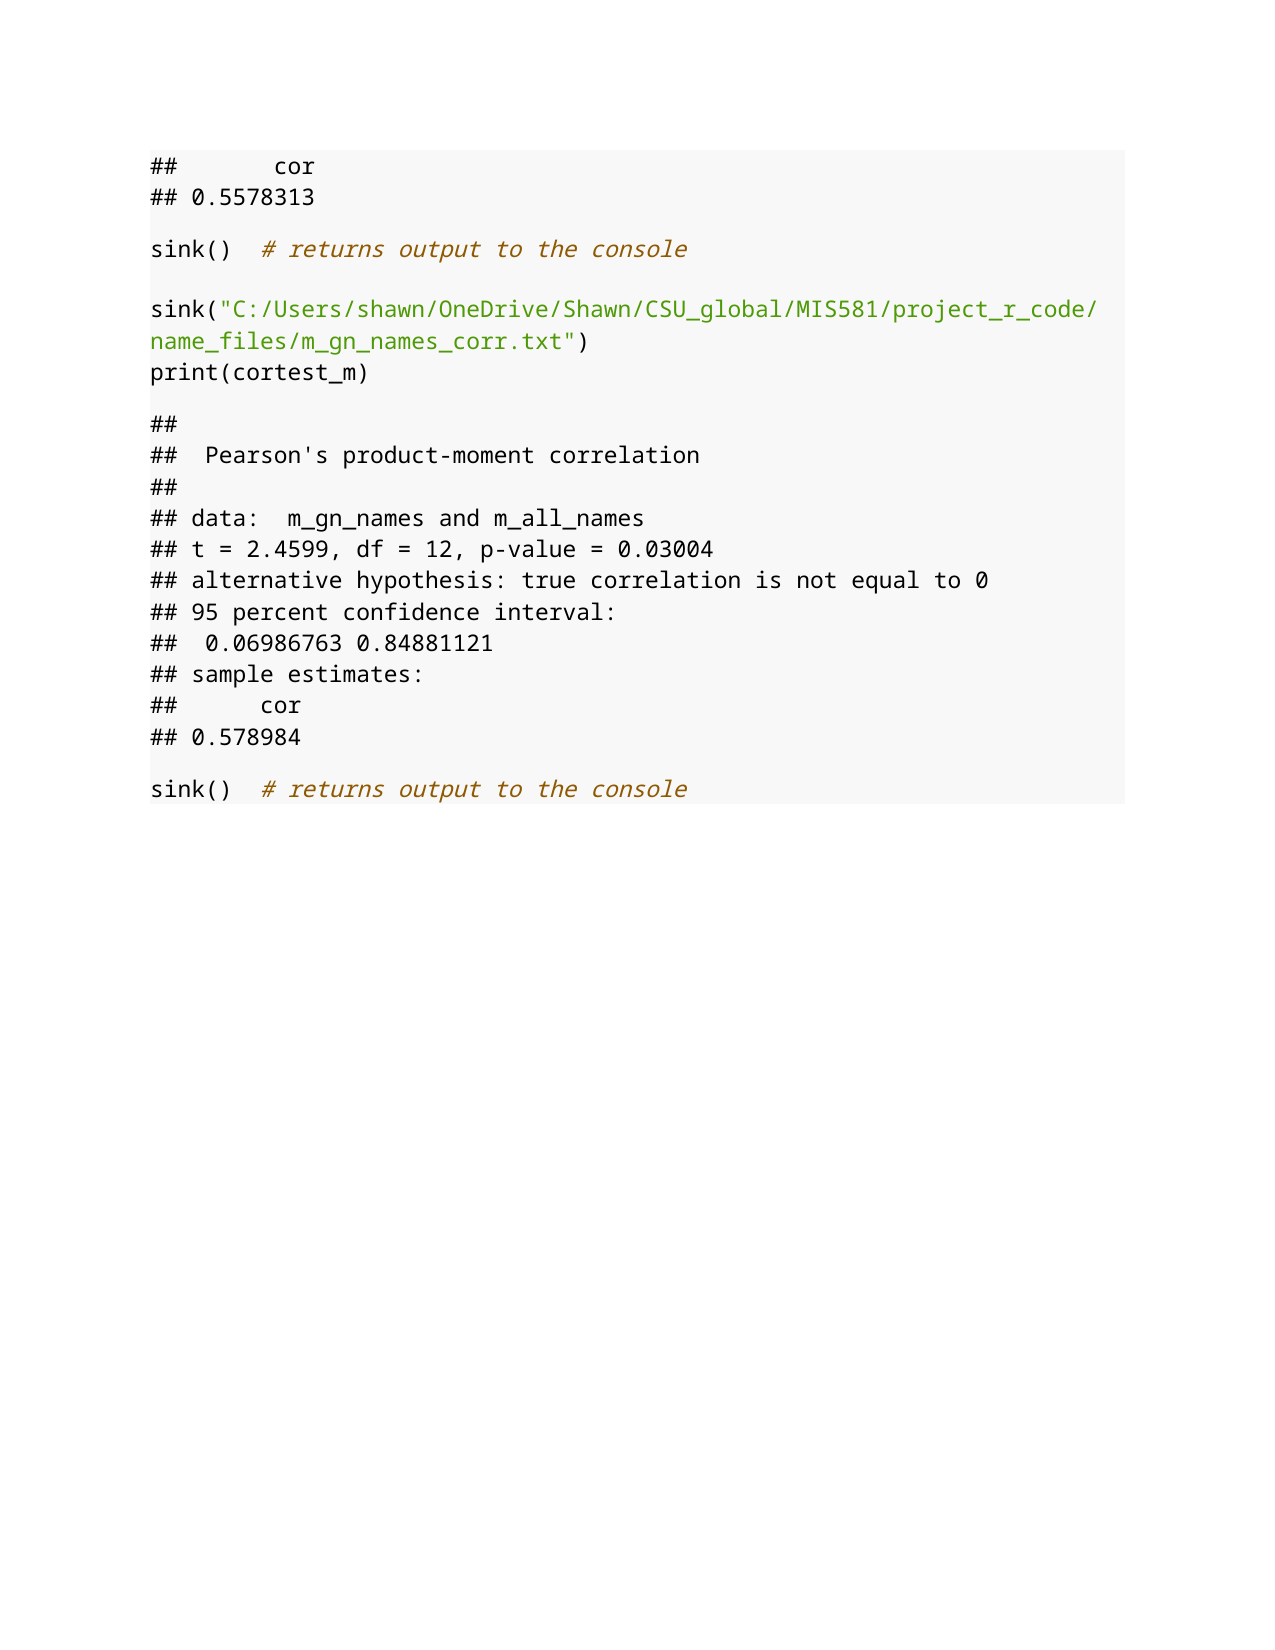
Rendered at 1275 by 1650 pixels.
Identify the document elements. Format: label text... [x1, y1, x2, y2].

text sink() # returns output to the console sink("C:/Users/shawn/OneDrive/Shawn/CSU_global/MIS581/project_r_code/name_files/m_gn_names_corr.txt") print(cortest_m) [150, 233, 1125, 387]
text ## ## Pearson's product-moment correlation ## ## data: m_gn_names and m_all_names ## t = 2.4599, df = 12, p-value = 0.03004 ## alternative hypothesis: true correlation is not equal to 0 ## 95 percent confidence interval: ## 0.06986763 0.84881121 ## sample estimates: ## cor ## 0.578984 [150, 408, 1125, 752]
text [150, 150, 1125, 212]
text sink() # returns output to the console [150, 772, 1125, 804]
